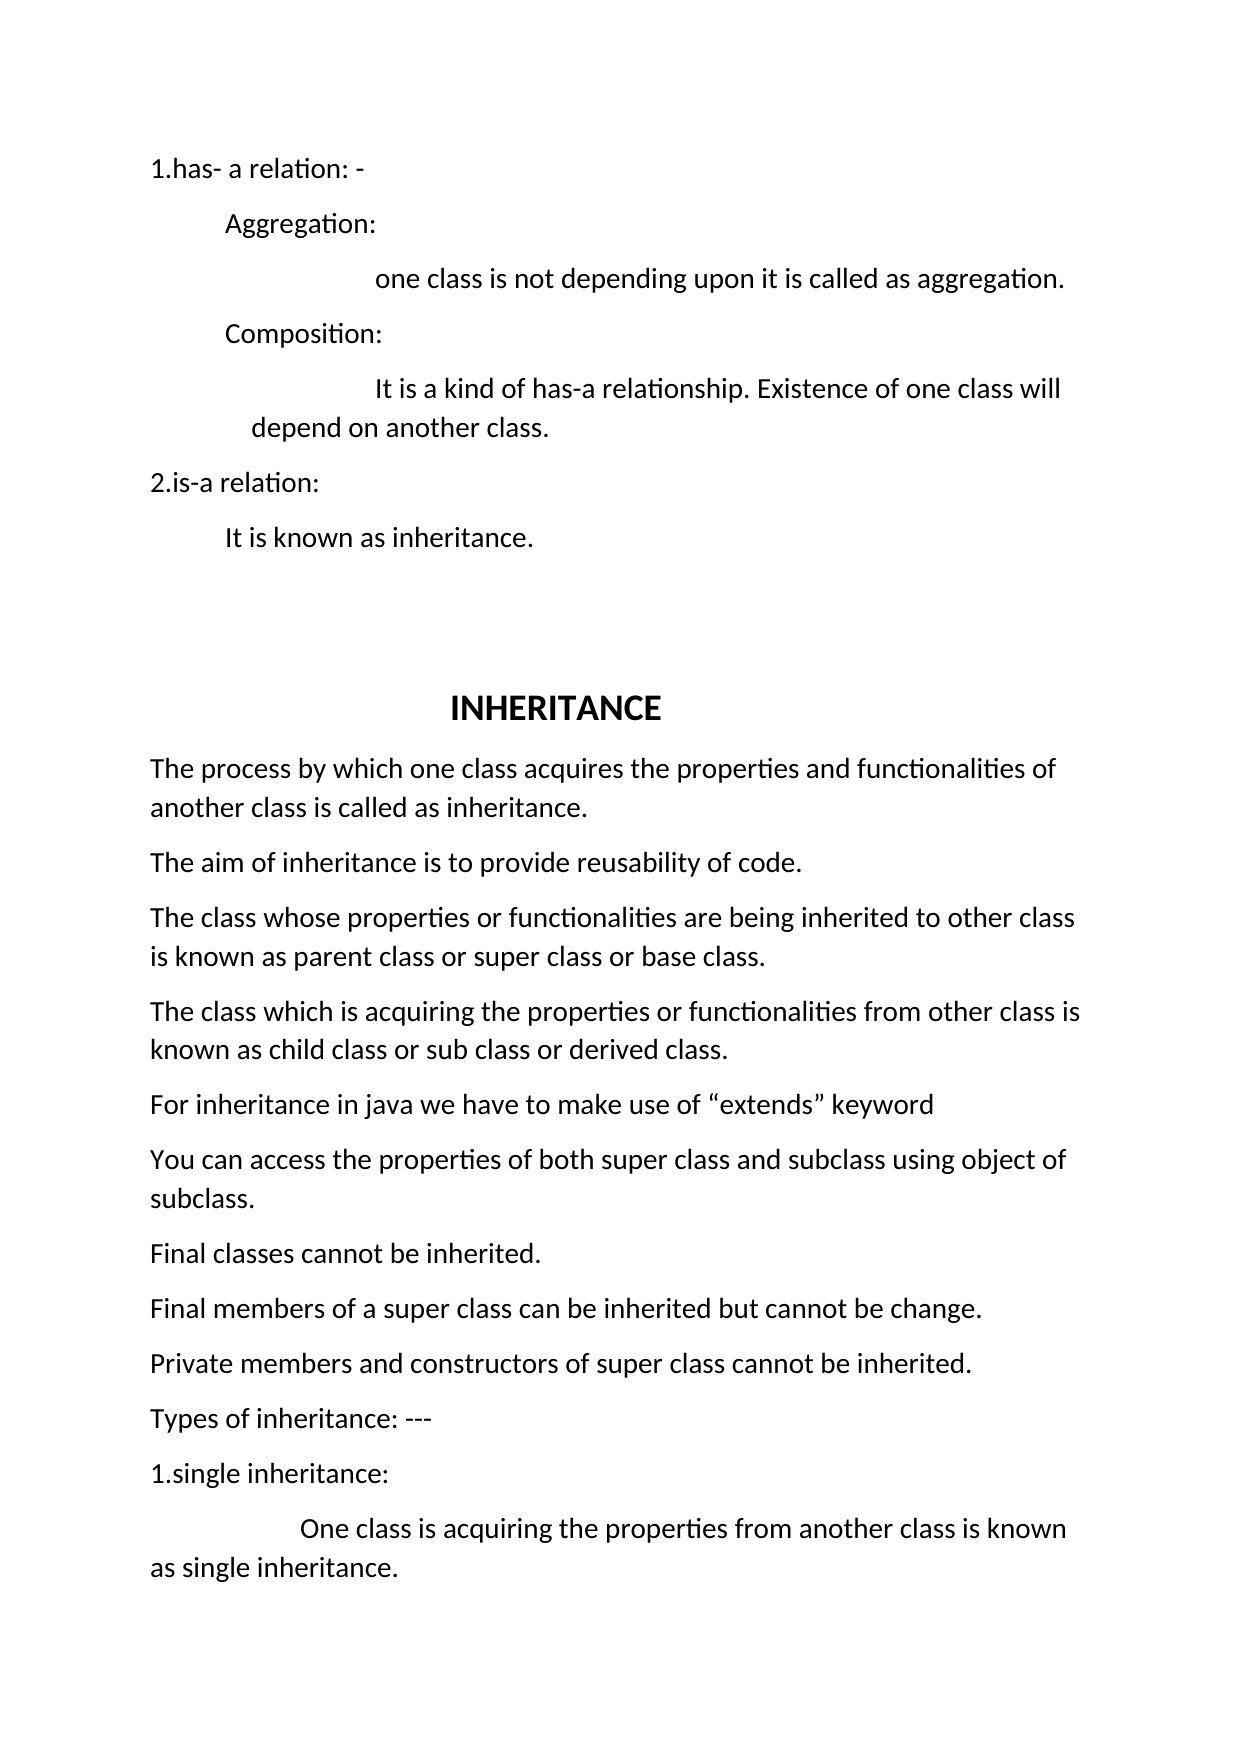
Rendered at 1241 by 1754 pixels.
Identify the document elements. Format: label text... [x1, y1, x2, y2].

text 2.is-a relation: [150, 464, 1090, 499]
text The class which is acquiring the properties or functionalities from other class is known as child class or sub class or derived class. [150, 993, 1090, 1067]
text Final members of a super class can be inherited but cannot be change. [150, 1290, 1090, 1326]
text 1.has- a relation: - [150, 150, 1090, 186]
text It is a kind of has-a relationship. Existence of one class will depend on another class. [150, 370, 1090, 444]
text You can access the properties of both super class and subclass using object of subclass. [150, 1141, 1090, 1215]
text The aim of inheritance is to provide reusability of code. [150, 844, 1090, 880]
text Final classes cannot be inherited. [150, 1235, 1090, 1271]
text 1.single inheritance: [150, 1455, 1090, 1491]
text INHERITANCE [150, 684, 1090, 730]
text For inheritance in java we have to make use of “extends” keyword [150, 1086, 1090, 1122]
text Composition: [150, 315, 1090, 351]
text Types of inheritance: --- [150, 1400, 1090, 1436]
text one class is not depending upon it is called as aggregation. [150, 260, 1090, 296]
text The class whose properties or functionalities are being inherited to other class is known as parent class or super class or base class. [150, 899, 1090, 973]
text Aggregation: [150, 205, 1090, 241]
text The process by which one class acquires the properties and functionalities of another class is called as inheritance. [150, 751, 1090, 824]
text Private members and constructors of super class cannot be inherited. [150, 1345, 1090, 1381]
text One class is acquiring the properties from another class is known as single inheritance. [150, 1510, 1090, 1584]
text It is known as inheritance. [150, 519, 1090, 555]
